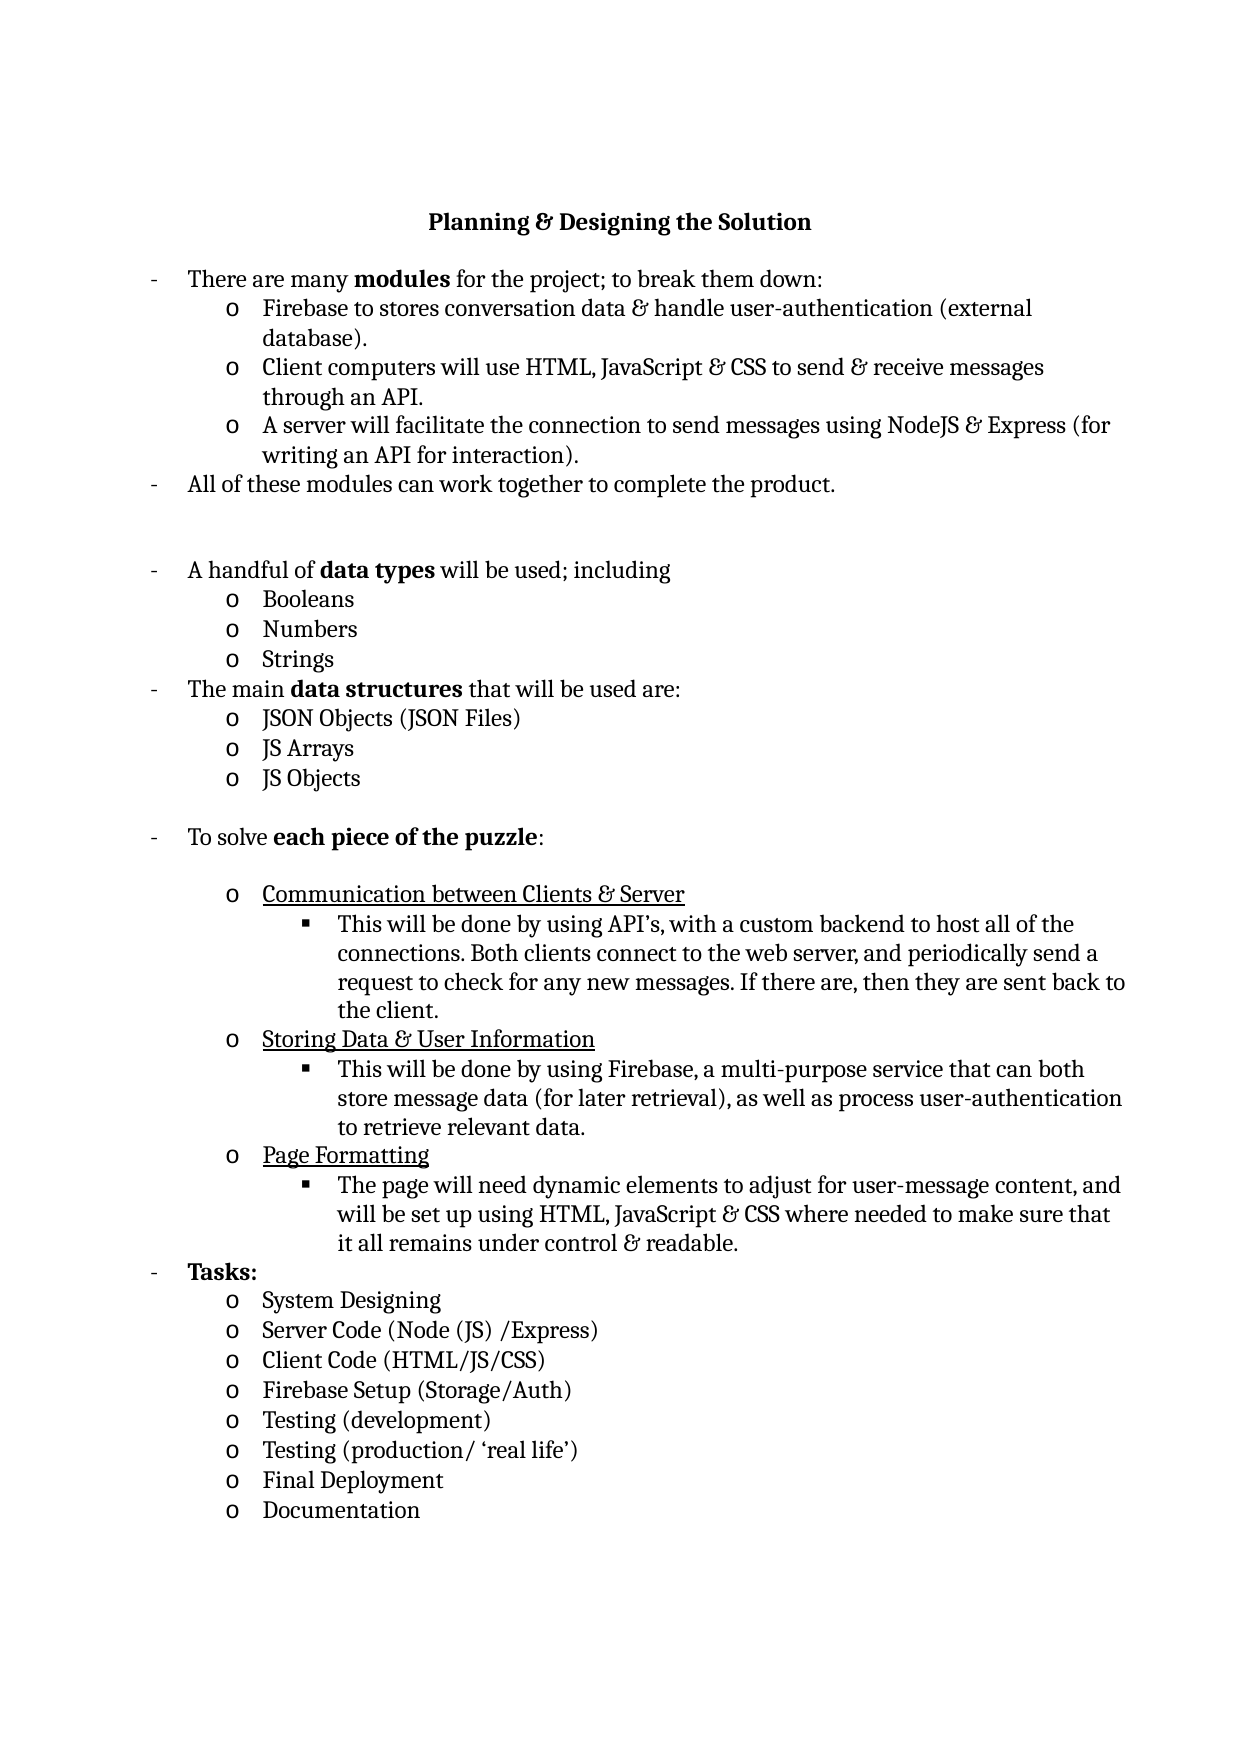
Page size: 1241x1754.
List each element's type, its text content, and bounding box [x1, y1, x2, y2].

list Tasks: [150, 1257, 1128, 1286]
list Storing Data & User Information [225, 1025, 1128, 1055]
list JSON Objects (JSON Files) [225, 704, 1128, 734]
list Server Code (Node (JS) /Express) [225, 1316, 1128, 1346]
list System Designing [225, 1286, 1128, 1316]
list The page will need dynamic elements to adjust for user-message content, and will be set up using HTML, JavaScript & CSS where needed to make sure that it all remains under control & readable. [300, 1171, 1128, 1257]
list This will be done by using API’s, with a custom backend to host all of the connections. Both clients connect to the web server, and periodically send a request to check for any new messages. If there are, then they are sent back to the client. [300, 910, 1128, 1025]
list Strings [225, 645, 1128, 675]
list This will be done by using Firebase, a multi-purpose service that can both store message data (for later retrieval), as well as process user-authentication to retrieve relevant data. [300, 1055, 1128, 1141]
list To solve each piece of the puzzle: [150, 822, 1128, 851]
list Communication between Clients & Server [225, 880, 1128, 910]
list Numbers [225, 615, 1128, 645]
list There are many modules for the project; to break them down: [150, 265, 1128, 294]
list The main data structures that will be used are: [150, 675, 1128, 704]
list Testing (production/ ‘real life’) [225, 1436, 1128, 1466]
list All of these modules can work together to complete the product. [150, 470, 1128, 499]
list Client Code (HTML/JS/CSS) [225, 1346, 1128, 1376]
list JS Arrays [225, 734, 1128, 764]
list Client computers will use HTML, JavaScript & CSS to send & receive messages through an API. [225, 352, 1128, 411]
list Booleans [225, 585, 1128, 615]
list Documentation [225, 1496, 1128, 1526]
list Firebase to stores conversation data & handle user-authentication (external database). [225, 294, 1128, 352]
list Testing (development) [225, 1406, 1128, 1436]
list Firebase Setup (Storage/Auth) [225, 1376, 1128, 1406]
list A server will facilitate the connection to send messages using NodeJS & Express (for writing an API for interaction). [225, 411, 1128, 470]
list Final Deployment [225, 1466, 1128, 1496]
list JS Objects [225, 764, 1128, 794]
list A handful of data types will be used; including [150, 556, 1128, 585]
list Page Formatting [225, 1141, 1128, 1171]
text Planning & Designing the Solution [112, 207, 1128, 236]
